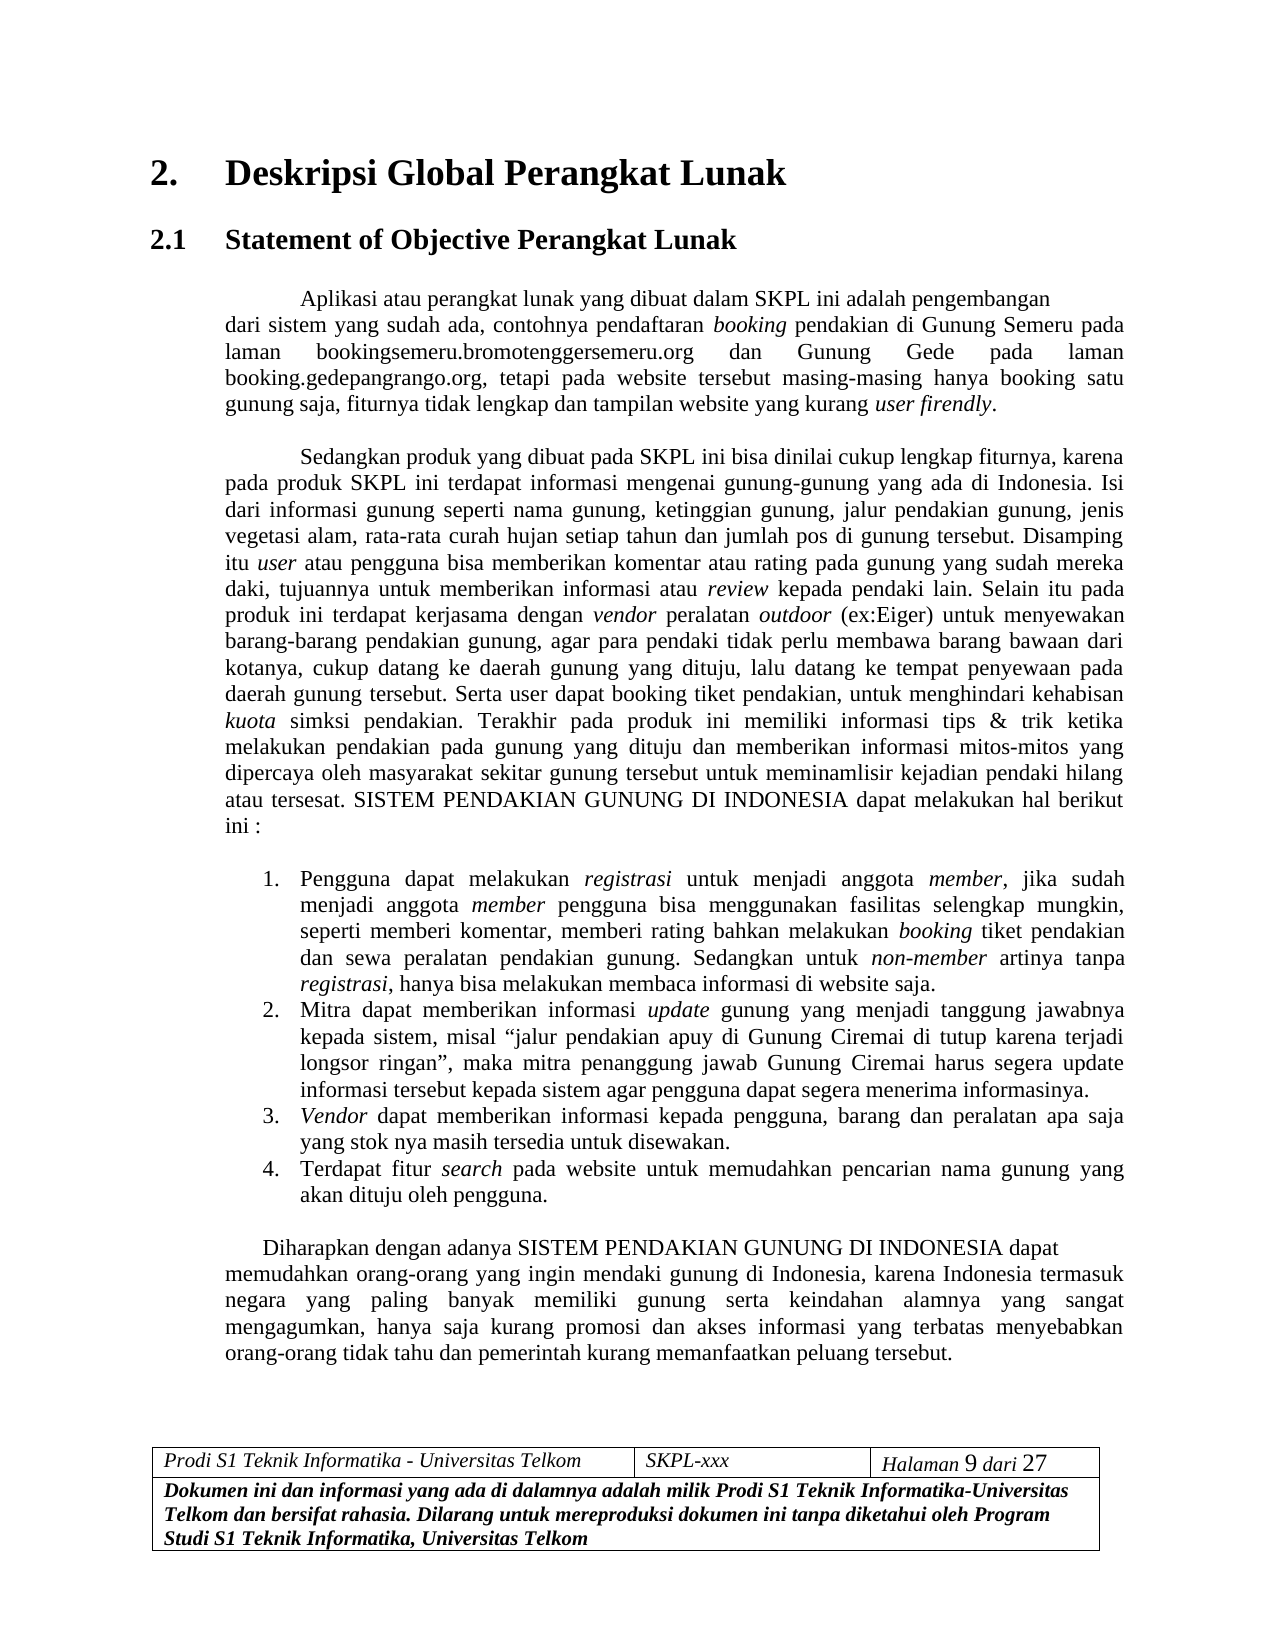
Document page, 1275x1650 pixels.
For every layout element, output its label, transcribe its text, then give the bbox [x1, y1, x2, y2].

text Sedangkan produk yang dibuat pada SKPL ini bisa dinilai cukup lengkap fiturnya, karena pada produk SKPL ini terdapat informasi mengenai gunung-gunung yang ada di Indonesia. Isi dari informasi gunung seperti nama gunung, ketinggian gunung, jalur pendakian gunung, jenis vegetasi alam, rata-rata curah hujan setiap tahun dan jumlah pos di gunung tersebut. Disamping itu user atau pengguna bisa memberikan komentar atau rating pada gunung yang sudah mereka daki, tujuannya untuk memberikan informasi atau review kepada pendaki lain. Selain itu pada produk ini terdapat kerjasama dengan vendor peralatan outdoor (ex:Eiger) untuk menyewakan barang-barang pendakian gunung, agar para pendaki tidak perlu membawa barang bawaan dari kotanya, cukup datang ke daerah gunung yang dituju, lalu datang ke tempat penyewaan pada daerah gunung tersebut. Serta user dapat booking tiket pendakian, untuk menghindari kehabisan kuota simksi pendakian. Terakhir pada produk ini memiliki informasi tips & trik ketika melakukan pendakian pada gunung yang dituju dan memberikan informasi mitos-mitos yang dipercaya oleh masyarakat sekitar gunung tersebut untuk meminamlisir kejadian pendaki hilang atau tersesat. SISTEM PENDAKIAN GUNUNG DI INDONESIA dapat melakukan hal berikut ini : [225, 443, 1125, 838]
subtitle Statement of Objective Perangkat Lunak [150, 222, 1125, 256]
text Diharapkan dengan adanya SISTEM PENDAKIAN GUNUNG DI INDONESIA dapat [262, 1234, 1125, 1260]
list Mitra dapat memberikan informasi update gunung yang menjadi tanggung jawabnya kepada sistem, misal “jalur pendakian apuy di Gunung Ciremai di tutup karena terjadi longsor ringan”, maka mitra penanggung jawab Gunung Ciremai harus segera update informasi tersebut kepada sistem agar pengguna dapat segera menerima informasinya. [262, 997, 1125, 1102]
subtitle Deskripsi Global Perangkat Lunak [150, 150, 1125, 193]
text memudahkan orang-orang yang ingin mendaki gunung di Indonesia, karena Indonesia termasuk negara yang paling banyak memiliki gunung serta keindahan alamnya yang sangat mengagumkan, hanya saja kurang promosi dan akses informasi yang terbatas menyebabkan orang-orang tidak tahu dan pemerintah kurang memanfaatkan peluang tersebut. [225, 1260, 1125, 1366]
list Vendor dapat memberikan informasi kepada pengguna, barang dan peralatan apa saja yang stok nya masih tersedia untuk disewakan. [262, 1102, 1125, 1155]
list Terdapat fitur search pada website untuk memudahkan pencarian nama gunung yang akan dituju oleh pengguna. [262, 1155, 1125, 1207]
text Aplikasi atau perangkat lunak yang dibuat dalam SKPL ini adalah pengembangan [300, 285, 1125, 311]
text dari sistem yang sudah ada, contohnya pendaftaran booking pendakian di Gunung Semeru pada laman bookingsemeru.bromotenggersemeru.org dan Gunung Gede pada laman booking.gedepangrango.org, tetapi pada website tersebut masing-masing hanya booking satu gunung saja, fiturnya tidak lengkap dan tampilan website yang kurang user firendly. [225, 311, 1125, 417]
list Pengguna dapat melakukan registrasi untuk menjadi anggota member, jika sudah menjadi anggota member pengguna bisa menggunakan fasilitas selengkap mungkin, seperti memberi komentar, memberi rating bahkan melakukan booking tiket pendakian dan sewa peralatan pendakian gunung. Sedangkan untuk non-member artinya tanpa registrasi, hanya bisa melakukan membaca informasi di website saja. [262, 865, 1125, 997]
